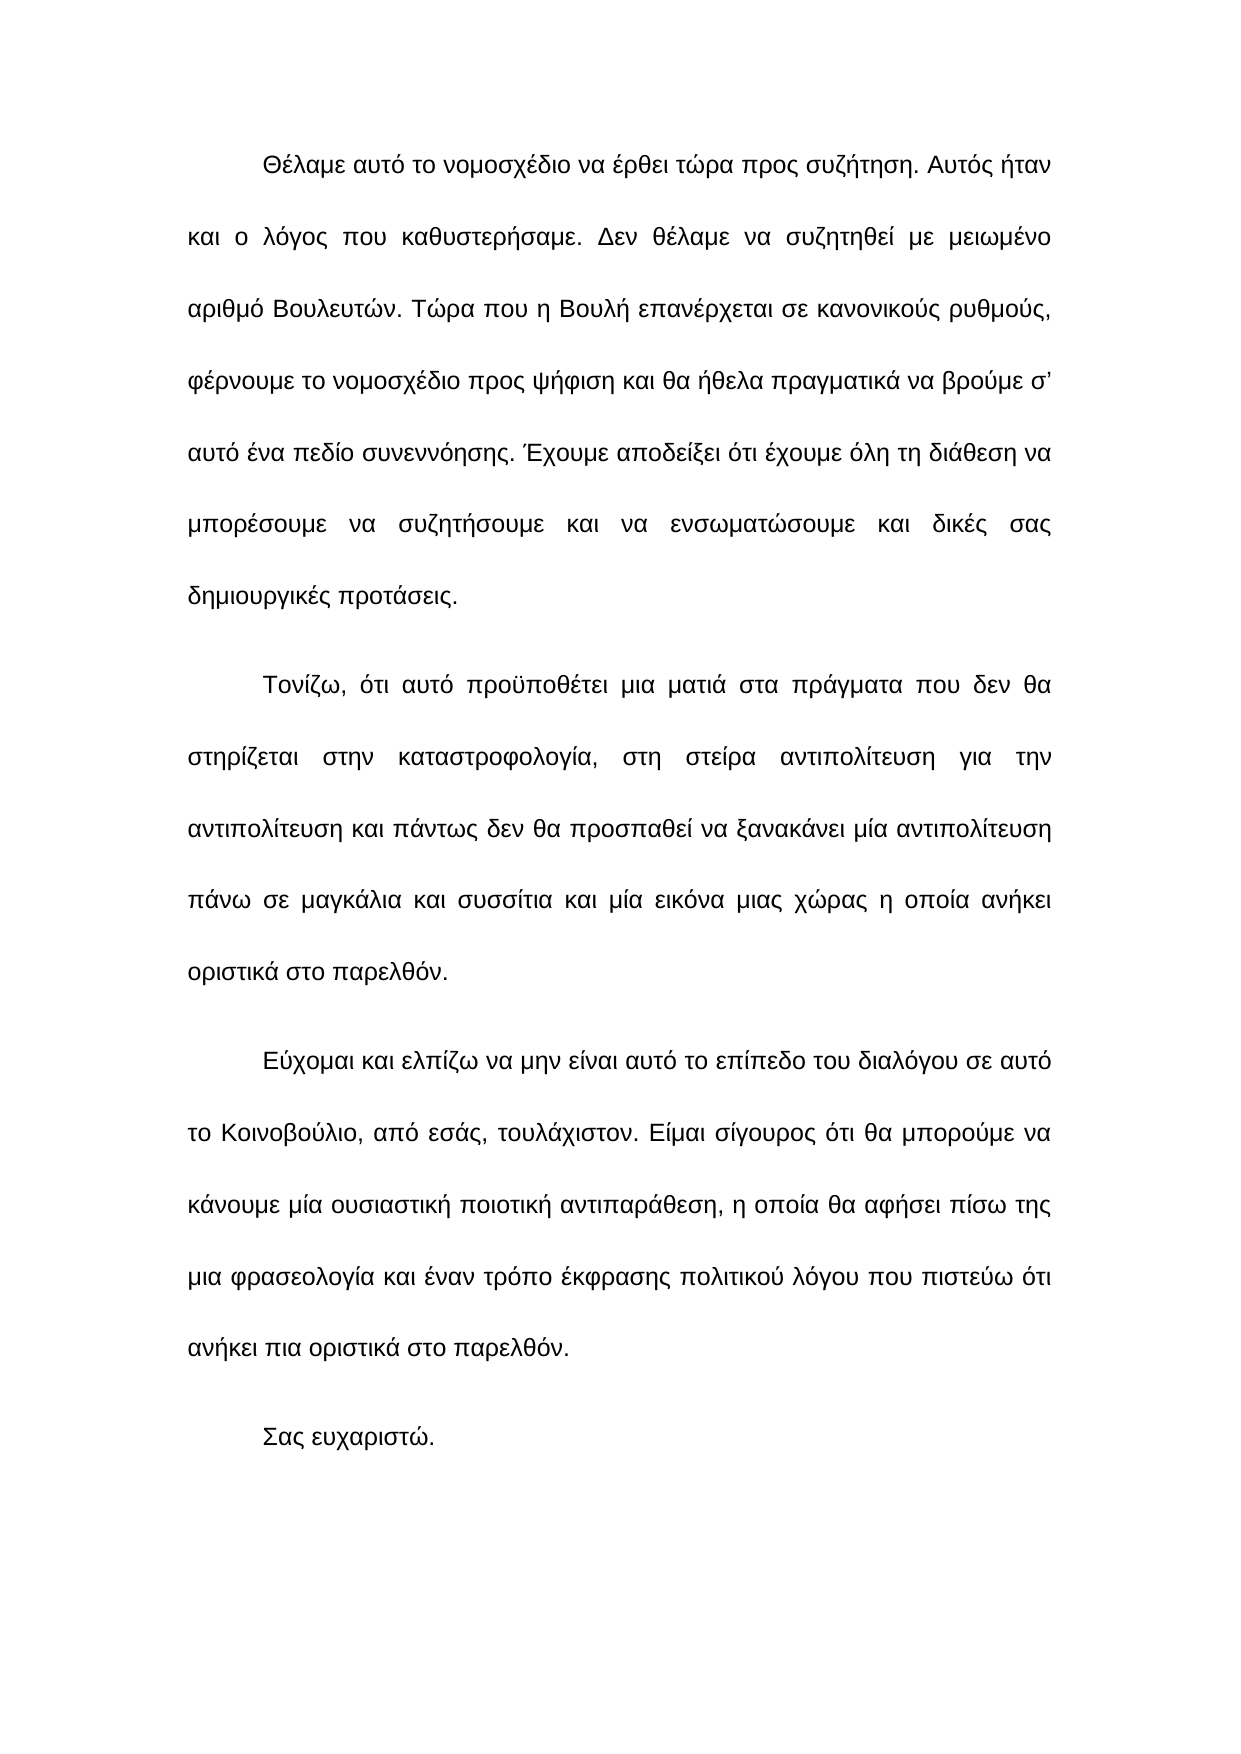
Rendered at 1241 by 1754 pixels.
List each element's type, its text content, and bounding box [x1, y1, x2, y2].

text Σας ευχαριστώ. [187, 1422, 1053, 1451]
text Εύχομαι και ελπίζω να μην είναι αυτό το επίπεδο του διαλόγου σε αυτό το Κοινοβούλιο, από εσάς, τουλάχιστον. Είμαι σίγουρος ότι θα μπορούμε να κάνουμε μία ουσιαστική ποιοτική αντιπαράθεση, η οποία θα αφήσει πίσω της μια φρασεολογία και έναν τρόπο έκφρασης πολιτικού λόγου που πιστεύω ότι ανήκει πια οριστικά στο παρελθόν. [187, 1046, 1053, 1362]
text Τονίζω, ότι αυτό προϋποθέτει μια ματιά στα πράγματα που δεν θα στηρίζεται στην καταστροφολογία, στη στείρα αντιπολίτευση για την αντιπολίτευση και πάντως δεν θα προσπαθεί να ξανακάνει μία αντιπολίτευση πάνω σε μαγκάλια και συσσίτια και μία εικόνα μιας χώρας η οποία ανήκει οριστικά στο παρελθόν. [187, 670, 1053, 986]
text Θέλαμε αυτό το νομοσχέδιο να έρθει τώρα προς συζήτηση. Αυτός ήταν και ο λόγος που καθυστερήσαμε. Δεν θέλαμε να συζητηθεί με μειωμένο αριθμό Βουλευτών. Τώρα που η Βουλή επανέρχεται σε κανονικούς ρυθμούς, φέρνουμε το νομοσχέδιο προς ψήφιση και θα ήθελα πραγματικά να βρούμε σ’ αυτό ένα πεδίο συνεννόησης. Έχουμε αποδείξει ότι έχουμε όλη τη διάθεση να μπορέσουμε να συζητήσουμε και να ενσωματώσουμε και δικές σας δημιουργικές προτάσεις. [187, 150, 1053, 610]
